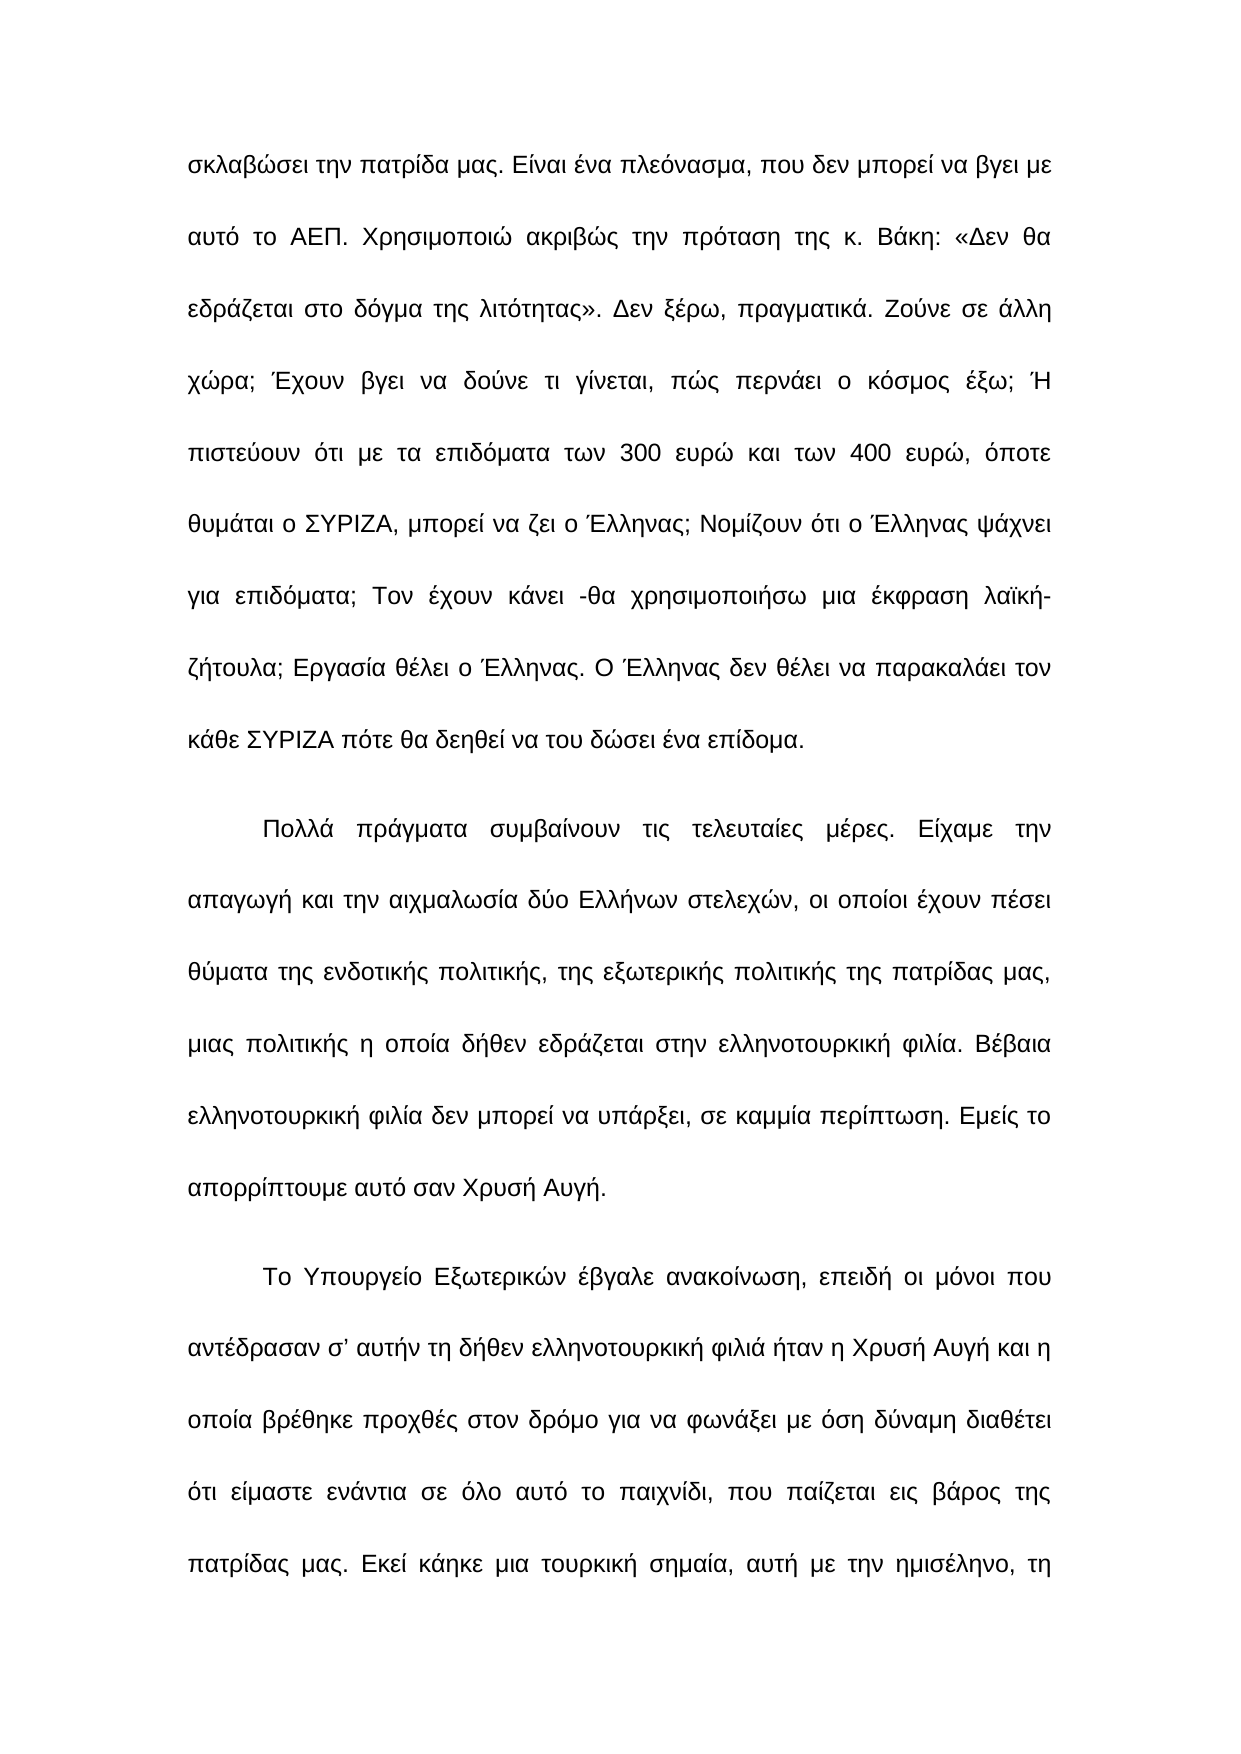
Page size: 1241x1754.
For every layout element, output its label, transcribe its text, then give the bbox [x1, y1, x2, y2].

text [187, 1261, 1053, 1578]
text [187, 150, 1053, 754]
text Πολλά πράγματα συμβαίνουν τις τελευταίες μέρες. Είχαμε την απαγωγή και την αιχμαλωσία δύο Ελλήνων στελεχών, οι οποίοι έχουν πέσει θύματα της ενδοτικής πολιτικής, της εξωτερικής πολιτικής της πατρίδας μας, μιας πολιτικής η οποία δήθεν εδράζεται στην ελληνοτουρκική φιλία. Βέβαια ελληνοτουρκική φιλία δεν μπορεί να υπάρξει, σε καμμία περίπτωση. Εμείς το απορρίπτουμε αυτό σαν Χρυσή Αυγή. [187, 813, 1053, 1202]
